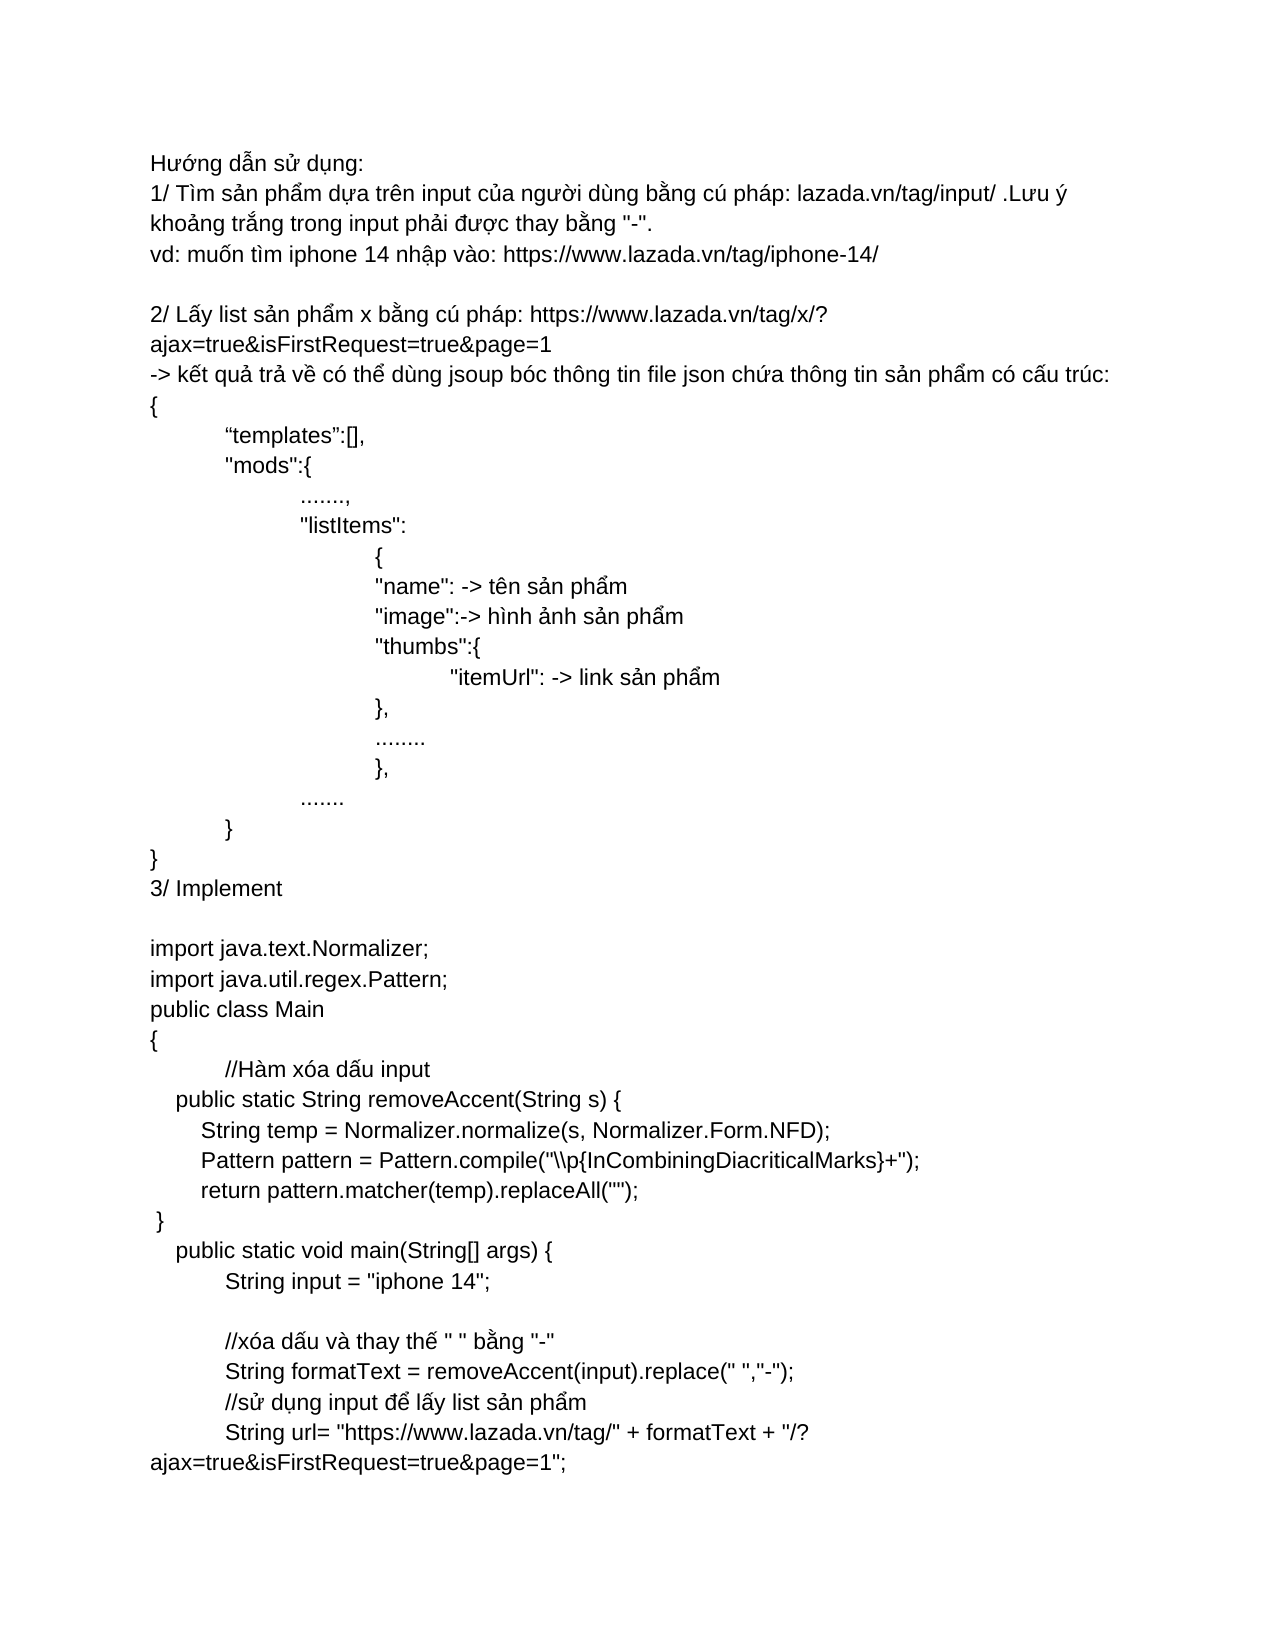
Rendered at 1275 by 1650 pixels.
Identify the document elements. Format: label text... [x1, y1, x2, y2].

text String formatText = removeAccent(input).replace(" ","-"); [150, 1358, 1125, 1385]
text } [150, 845, 1125, 871]
text "image":-> hình ảnh sản phẩm [150, 603, 1125, 629]
text import java.text.Normalizer; [150, 935, 1125, 962]
text String input = "iphone 14"; [150, 1268, 1125, 1294]
text String url= "https://www.lazada.vn/tag/" + formatText + "/?ajax=true&isFirstRequest=true&page=1"; [150, 1419, 1125, 1475]
text ......., [150, 482, 1125, 509]
text //xóa dấu và thay thế " " bằng "-" [150, 1328, 1125, 1354]
text 2/ Lấy list sản phẩm x bằng cú pháp: https://www.lazada.vn/tag/x/?ajax=true&isFirstRequest=true&page=1 [150, 301, 1125, 358]
text "mods":{ [150, 452, 1125, 478]
text public static String removeAccent(String s) { [150, 1086, 1125, 1113]
text } [150, 1207, 1125, 1234]
text Pattern pattern = Pattern.compile("\\p{InCombiningDiacriticalMarks}+"); [150, 1147, 1125, 1173]
text public class Main [150, 996, 1125, 1022]
text khoảng trắng trong input phải được thay bằng "-". [150, 210, 1125, 237]
text 3/ Implement [150, 875, 1125, 901]
text } [150, 814, 1125, 841]
text Hướng dẫn sử dụng: [150, 150, 1125, 176]
text "thumbs":{ [150, 633, 1125, 660]
text }, [150, 694, 1125, 720]
text { [150, 543, 1125, 569]
text String temp = Normalizer.normalize(s, Normalizer.Form.NFD); [150, 1117, 1125, 1143]
text “templates”:[], [150, 422, 1125, 448]
text public static void main(String[] args) { [150, 1237, 1125, 1264]
text 1/ Tìm sản phẩm dựa trên input của người dùng bằng cú pháp: lazada.vn/tag/input/ .Lưu ý [150, 180, 1125, 207]
text //Hàm xóa dấu input [150, 1056, 1125, 1083]
text "itemUrl": -> link sản phẩm [150, 663, 1125, 690]
text ....... [150, 784, 1125, 811]
text ........ [150, 724, 1125, 750]
text "listItems": [150, 512, 1125, 539]
text vd: muốn tìm iphone 14 nhập vào: https://www.lazada.vn/tag/iphone-14/ [150, 241, 1125, 267]
text import java.util.regex.Pattern; [150, 966, 1125, 992]
text -> kết quả trả về có thể dùng jsoup bóc thông tin file json chứa thông tin sản phẩm có cấu trúc: [150, 361, 1125, 388]
text }, [150, 754, 1125, 781]
text return pattern.matcher(temp).replaceAll(""); [150, 1177, 1125, 1203]
text "name": -> tên sản phẩm [150, 573, 1125, 599]
text { [150, 392, 1125, 418]
text //sử dụng input để lấy list sản phẩm [150, 1388, 1125, 1415]
text { [150, 1026, 1125, 1052]
